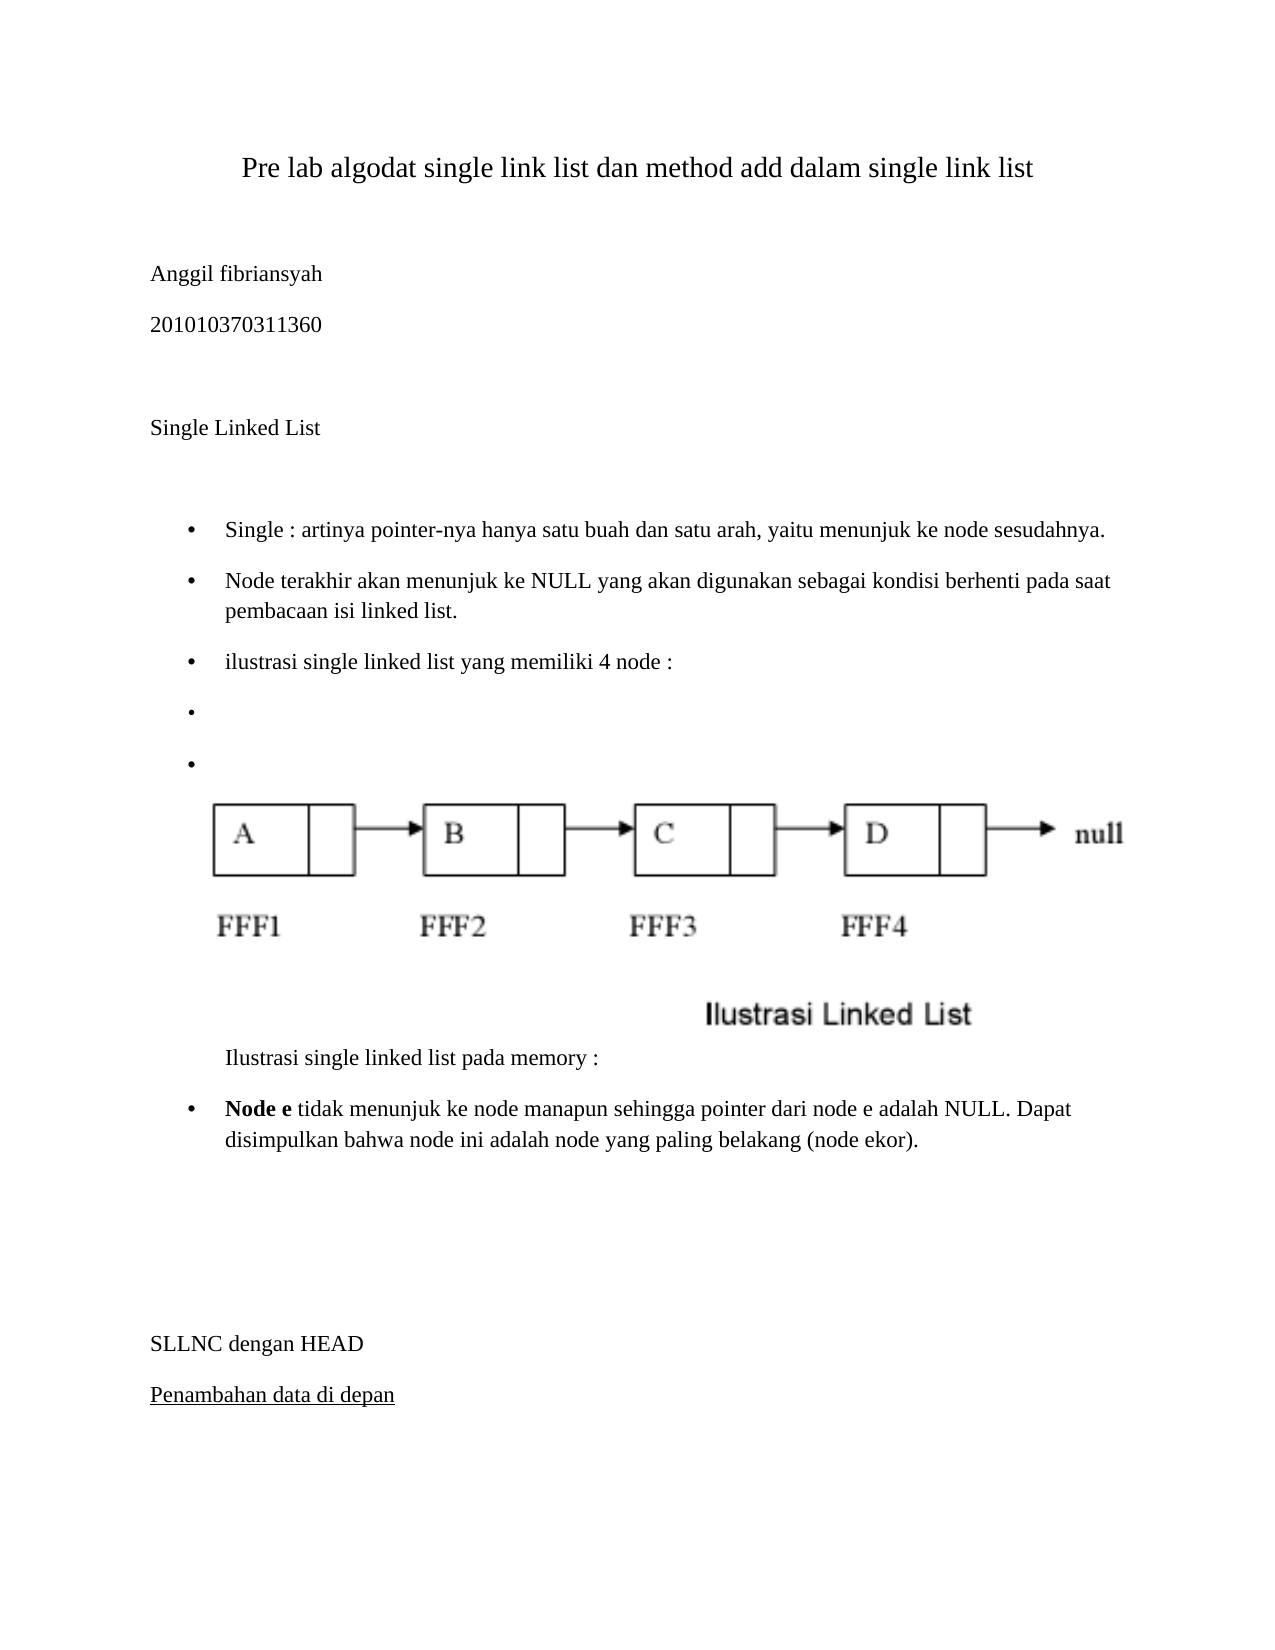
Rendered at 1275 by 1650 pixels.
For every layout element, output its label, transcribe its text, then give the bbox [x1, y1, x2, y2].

text Anggil fibriansyah [150, 260, 1125, 287]
text SLLNC dengan HEAD [150, 1330, 1125, 1356]
list Node terakhir akan menunjuk ke NULL yang akan digunakan sebagai kondisi berhenti pada saat pembacaan isi linked list. [187, 567, 1125, 623]
list Ilustrasi single linked list pada memory : [187, 751, 1125, 782]
list ilustrasi single linked list yang memiliki 4 node : [187, 648, 1125, 675]
text Single Linked List [150, 413, 1125, 440]
list Node e tidak menunjuk ke node manapun sehingga pointer dari node e adalah NULL. Dapat disimpulkan bahwa node ini adalah node yang paling belakang (node ekor). [187, 1095, 1125, 1152]
text 201010370311360 [150, 311, 1125, 338]
text Penambahan data di depan [150, 1381, 1125, 1407]
picture [187, 782, 1150, 1041]
list Ilustrasi single linked list pada memory : [187, 1041, 1125, 1071]
list Single : artinya pointer-nya hanya satu buah dan satu arah, yaitu menunjuk ke node sesudahnya. [187, 516, 1125, 542]
text Pre lab algodat single link list dan method add dalam single link list [150, 150, 1125, 183]
